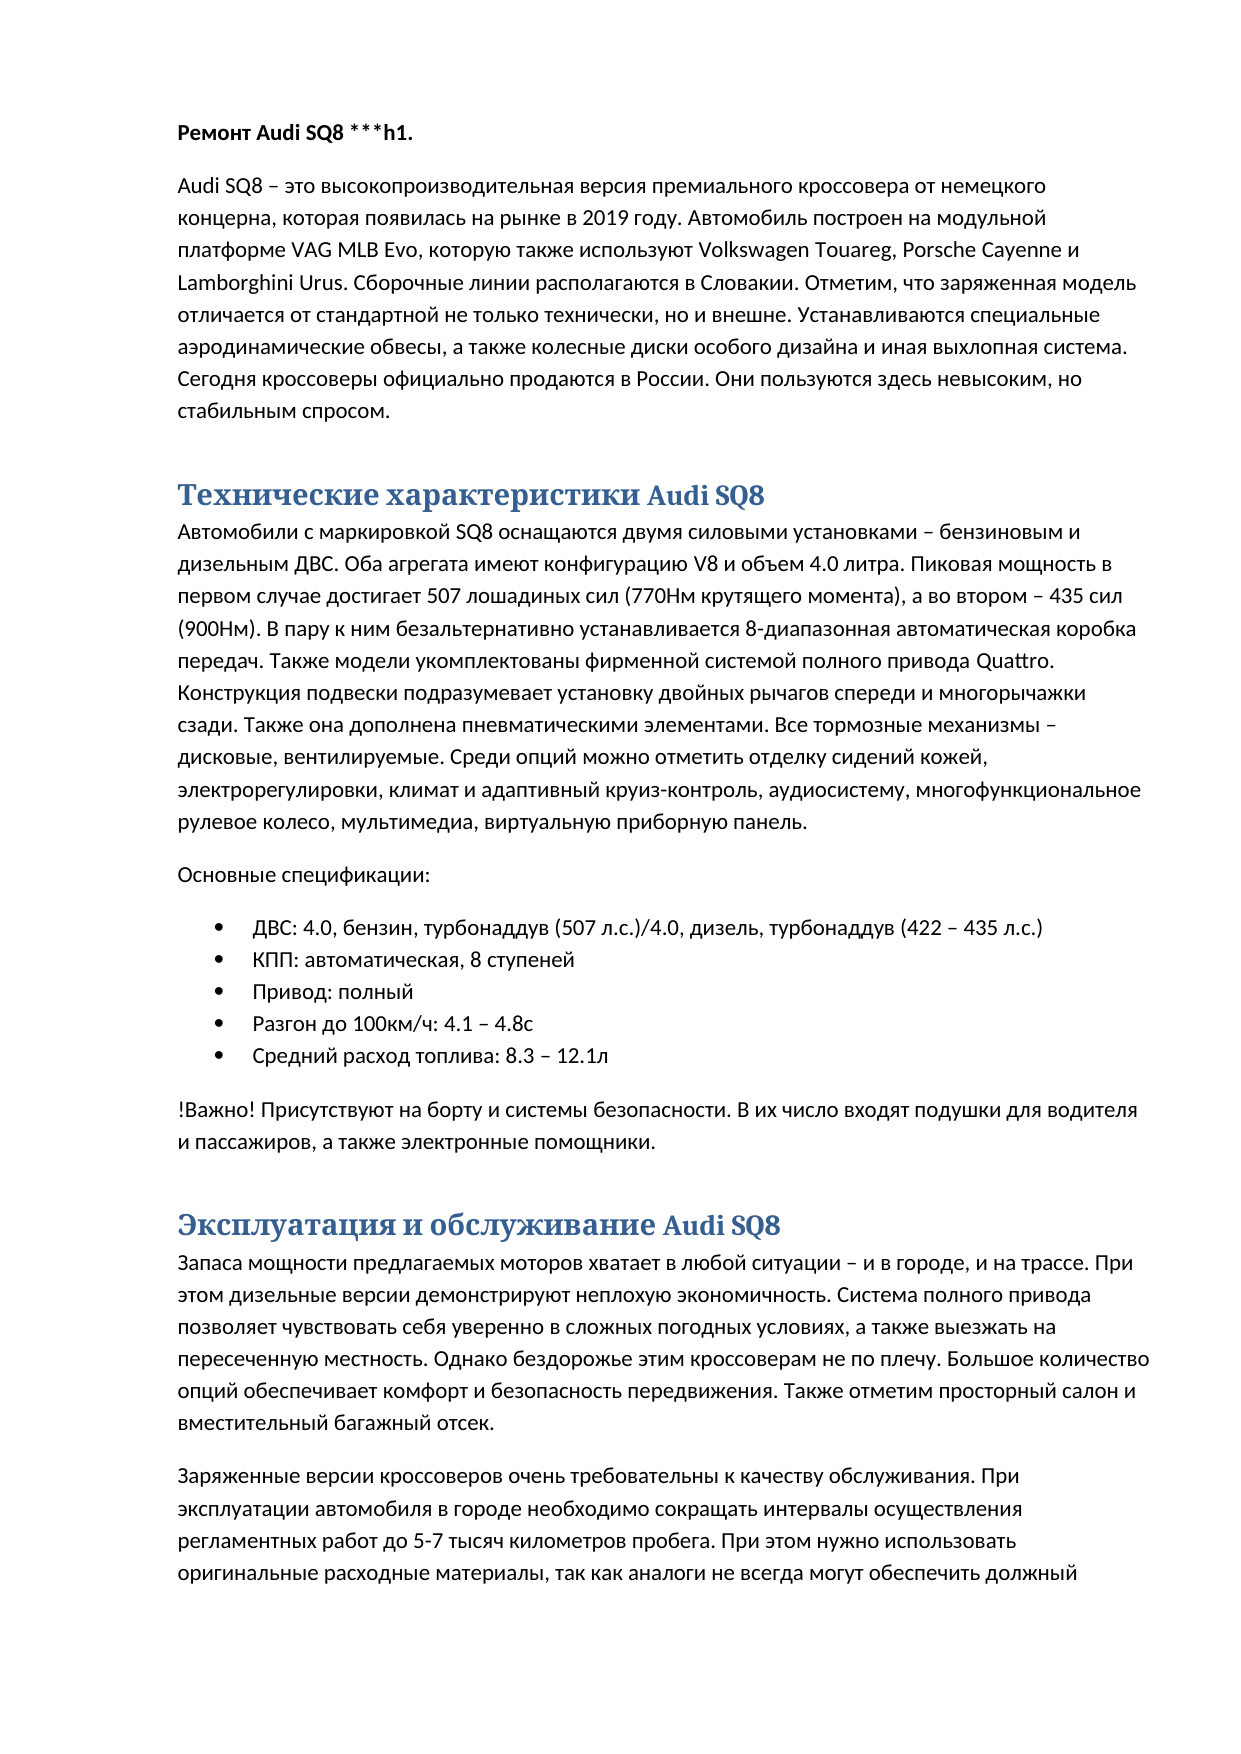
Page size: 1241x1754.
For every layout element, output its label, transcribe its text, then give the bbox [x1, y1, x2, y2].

list КПП: автоматическая, 8 ступеней [215, 945, 1152, 973]
text Audi SQ8 – это высокопроизводительная версия премиального кроссовера от немецкого концерна, которая появилась на рынке в 2019 году. Автомобиль построен на модульной платформе VAG MLB Evo, которую также используют Volkswagen Touareg, Porsche Cayenne и Lamborghini Urus. Сборочные линии располагаются в Словакии. Отметим, что заряженная модель отличается от стандартной не только технически, но и внешне. Устанавливаются специальные аэродинамические обвесы, а также колесные диски особого дизайна и иная выхлопная система. Сегодня кроссоверы официально продаются в России. Они пользуются здесь невысоким, но стабильным спросом. [177, 171, 1152, 424]
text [177, 1462, 1152, 1586]
text Основные спецификации: [177, 860, 1152, 888]
list Средний расход топлива: 8.3 – 12.1л [215, 1042, 1152, 1070]
list Привод: полный [215, 977, 1152, 1005]
text Ремонт Audi SQ8 ***h1. [177, 118, 1152, 146]
text Запаса мощности предлагаемых моторов хватает в любой ситуации – и в городе, и на трассе. При этом дизельные версии демонстрируют неплохую экономичность. Система полного привода позволяет чувствовать себя уверенно в сложных погодных условиях, а также выезжать на пересеченную местность. Однако бездорожье этим кроссоверам не по плечу. Большое количество опций обеспечивает комфорт и безопасность передвижения. Также отметим просторный салон и вместительный багажный отсек. [177, 1248, 1152, 1437]
text Автомобили с маркировкой SQ8 оснащаются двумя силовыми установками – бензиновым и дизельным ДВС. Оба агрегата имеют конфигурацию V8 и объем 4.0 литра. Пиковая мощность в первом случае достигает 507 лошадиных сил (770Нм крутящего момента), а во втором – 435 сил (900Нм). В пару к ним безальтернативно устанавливается 8-диапазонная автоматическая коробка передач. Также модели укомплектованы фирменной системой полного привода Quattro. Конструкция подвески подразумевает установку двойных рычагов спереди и многорычажки сзади. Также она дополнена пневматическими элементами. Все тормозные механизмы – дисковые, вентилируемые. Среди опций можно отметить отделку сидений кожей, электрорегулировки, климат и адаптивный круиз-контроль, аудиосистему, многофункциональное рулевое колесо, мультимедиа, виртуальную приборную панель. [177, 517, 1152, 835]
list ДВС: 4.0, бензин, турбонаддув (507 л.с.)/4.0, дизель, турбонаддув (422 – 435 л.с.) [215, 913, 1152, 941]
subtitle Эксплуатация и обслуживание Audi SQ8 [177, 1209, 1152, 1243]
text !Важно! Присутствуют на борту и системы безопасности. В их число входят подушки для водителя и пассажиров, а также электронные помощники. [177, 1095, 1152, 1155]
subtitle Технические характеристики Audi SQ8 [177, 479, 1152, 512]
list Разгон до 100км/ч: 4.1 – 4.8с [215, 1009, 1152, 1037]
